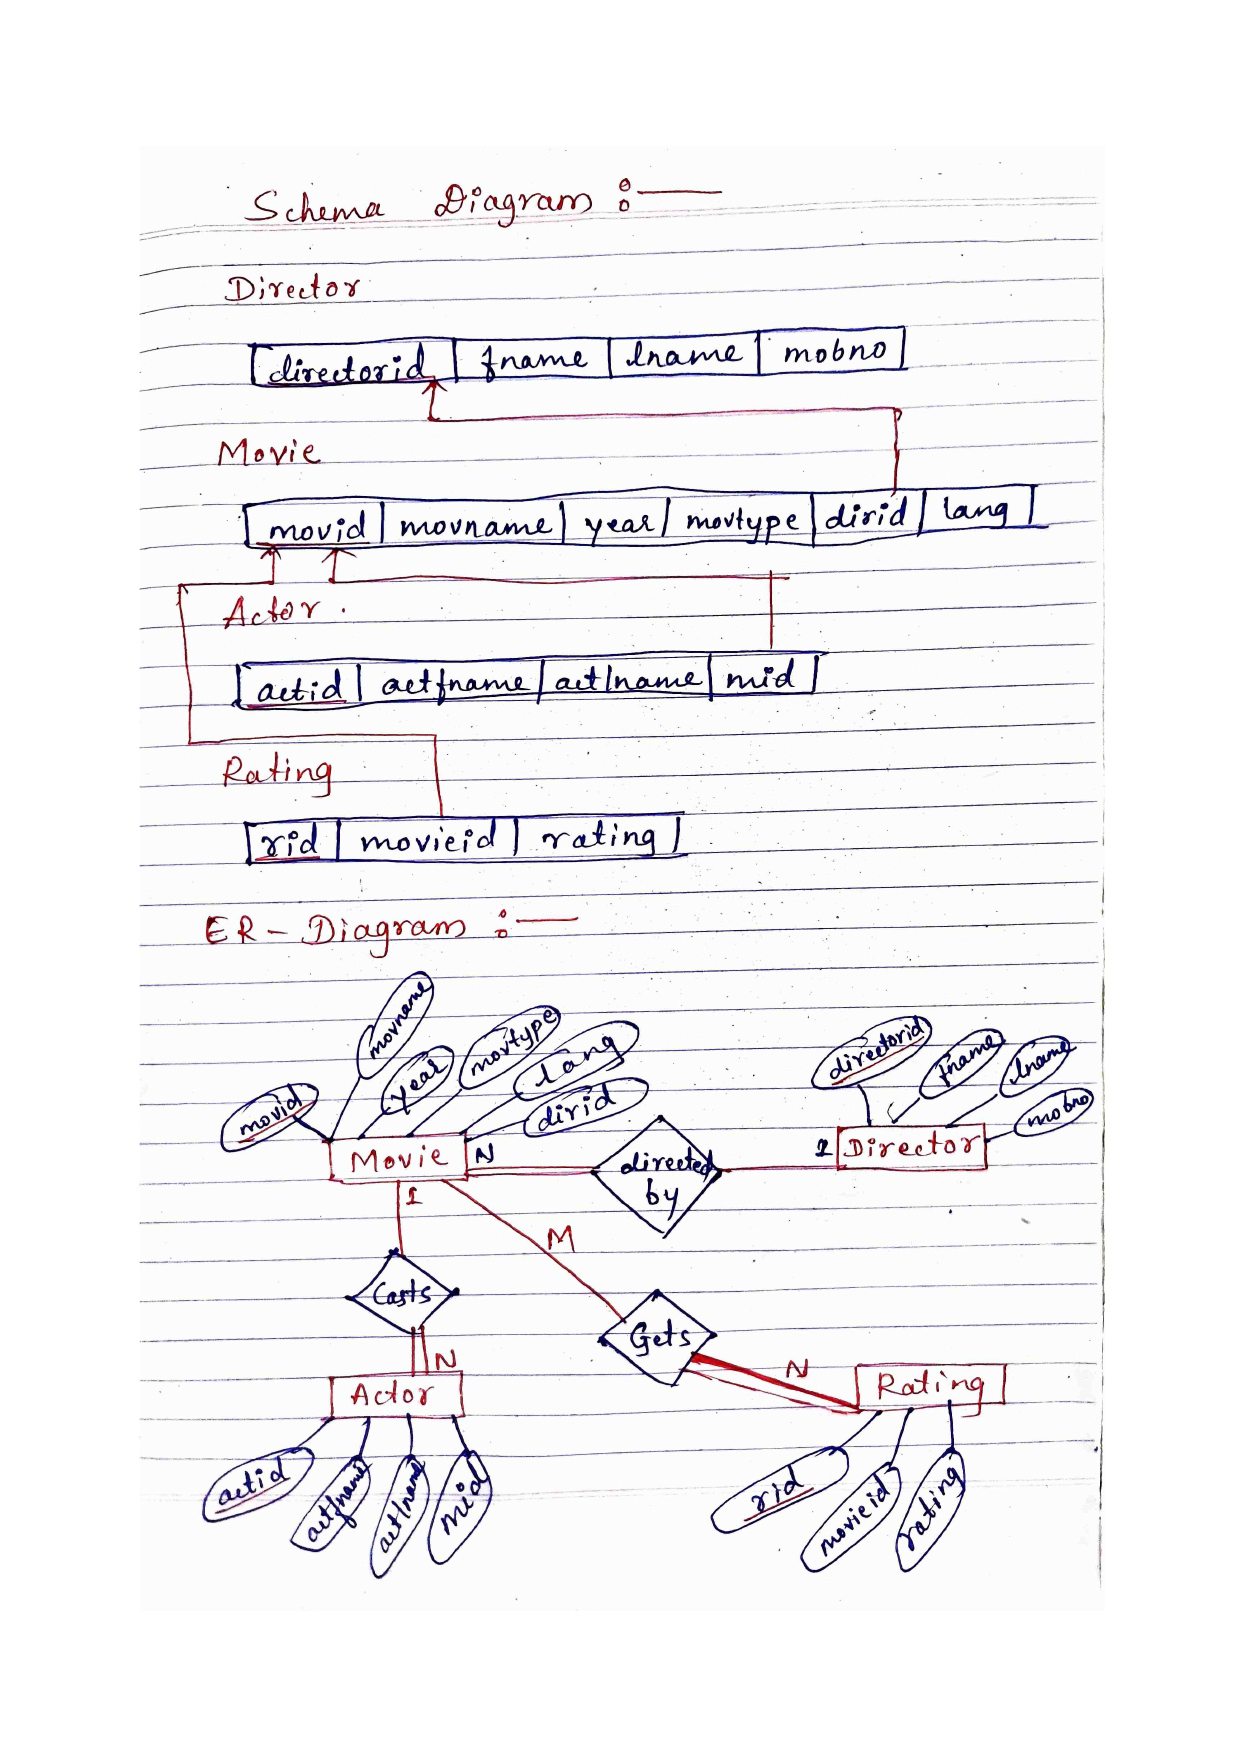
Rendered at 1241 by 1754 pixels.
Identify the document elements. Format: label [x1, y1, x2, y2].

picture [139, 146, 1105, 1611]
